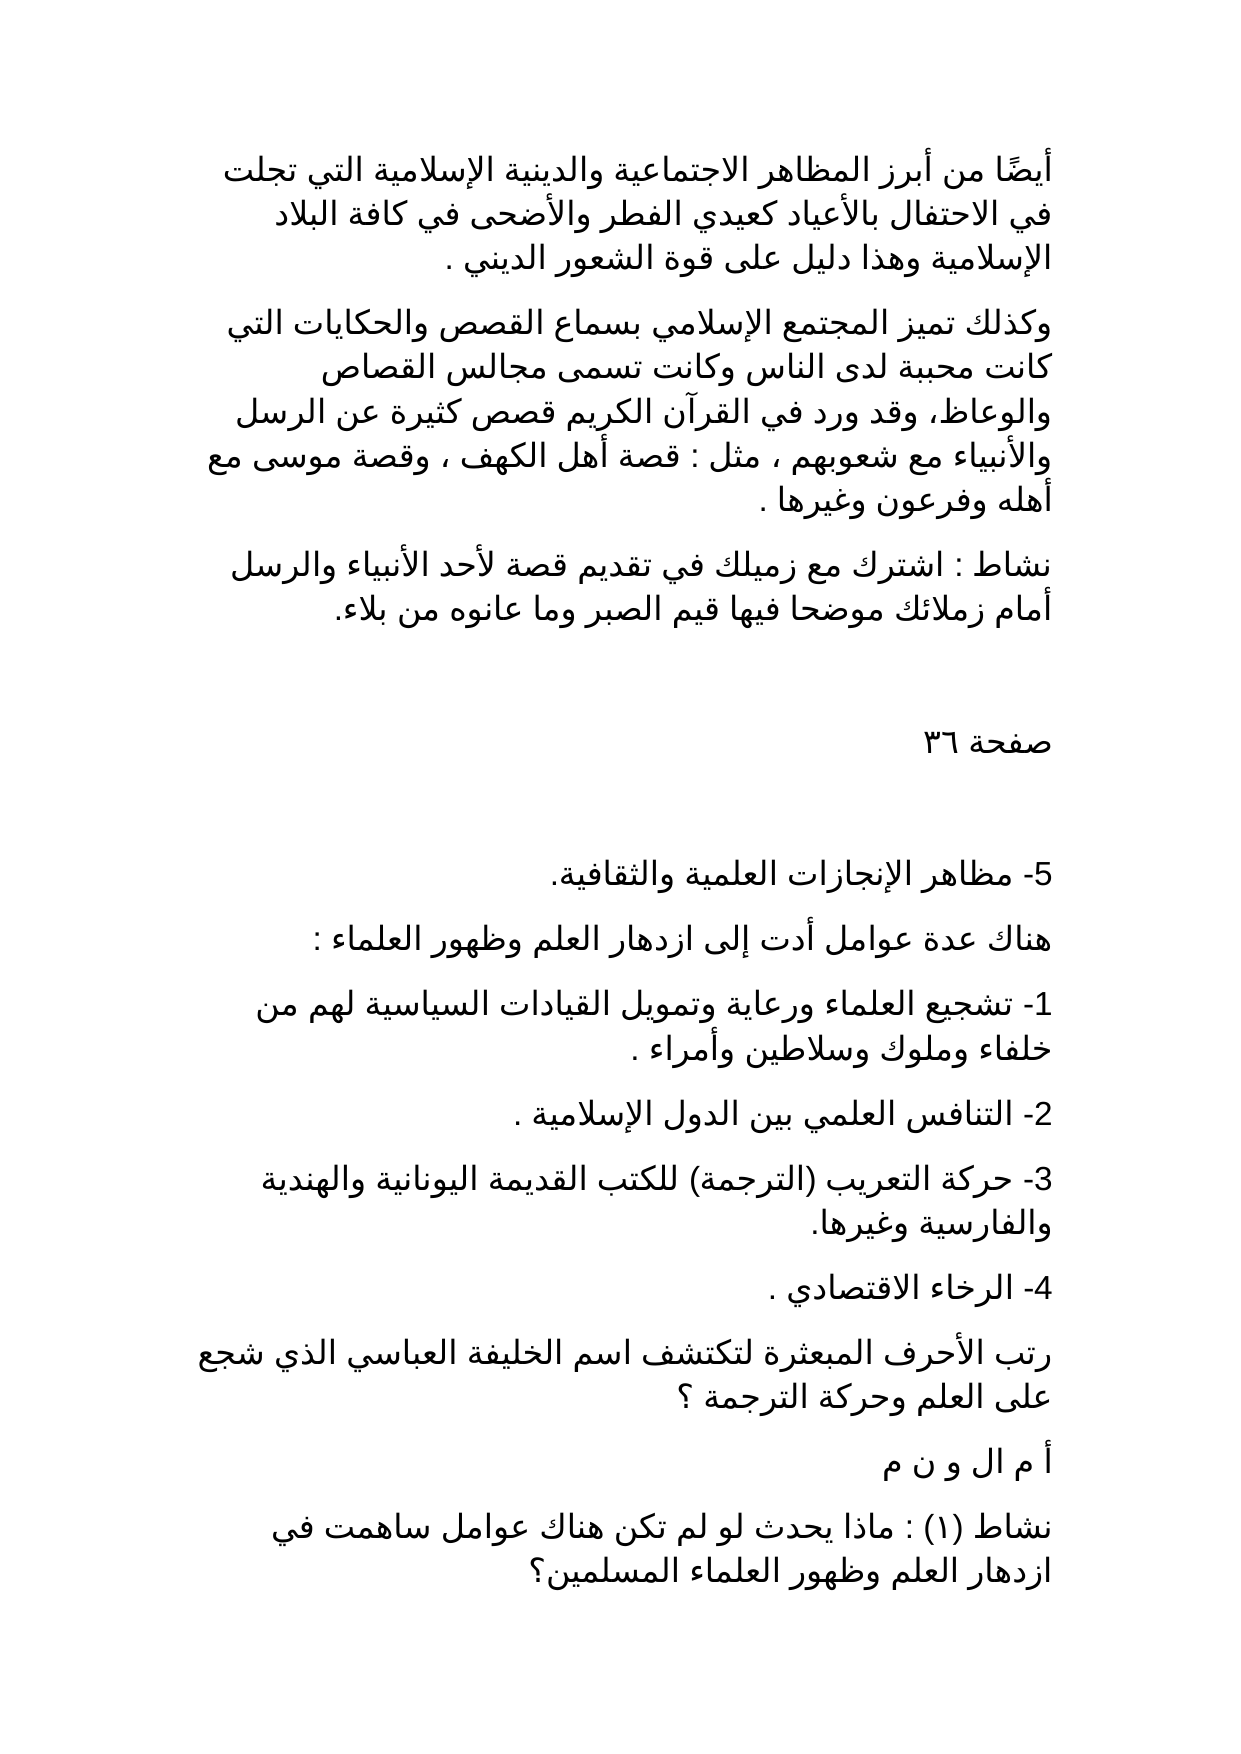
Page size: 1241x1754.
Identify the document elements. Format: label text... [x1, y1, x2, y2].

text رتب الأحرف المبعثرة لتكتشف اسم الخليفة العباسي الذي شجع على العلم وحركة الترجمة ؟ [187, 1333, 1053, 1415]
text أ م ال و ن م [187, 1442, 1053, 1480]
text 3- حركة التعريب (الترجمة) للكتب القديمة اليونانية والهندية والفارسية وغيرها. [187, 1158, 1053, 1241]
text نشاط : اشترك مع زميلك في تقديم قصة لأحد الأنبياء والرسل أمام زملائك موضحا فيها قيم الصبر وما عانوه من بلاء. [187, 545, 1053, 628]
text 2- التنافس العلمي بين الدول الإسلامية . [187, 1093, 1053, 1132]
text صفحة ٣٦ [187, 722, 1053, 760]
text 5- مظاهر الإنجازات العلمية والثقافية. [187, 854, 1053, 893]
text وكذلك تميز المجتمع الإسلامي بسماع القصص والحكايات التي كانت محببة لدى الناس وكانت تسمى مجالس القصاص والوعاظ، وقد ورد في القرآن الكريم قصص كثيرة عن الرسل والأنبياء مع شعوبهم ، مثل : قصة أهل الكهف ، وقصة موسى مع أهله وفرعون وغيرها . [187, 303, 1053, 518]
text أيضًا من أبرز المظاهر الاجتماعية والدينية الإسلامية التي تجلت في الاحتفال بالأعياد كعيدي الفطر والأضحى في كافة البلاد الإسلامية وهذا دليل على قوة الشعور الديني . [187, 150, 1053, 277]
text هناك عدة عوامل أدت إلى ازدهار العلم وظهور العلماء : [187, 919, 1053, 958]
text نشاط (۱) : ماذا يحدث لو لم تكن هناك عوامل ساهمت في ازدهار العلم وظهور العلماء المسلمين؟ [187, 1507, 1053, 1589]
text 1- تشجيع العلماء ورعاية وتمويل القيادات السياسية لهم من خلفاء وملوك وسلاطين وأمراء . [187, 984, 1053, 1067]
text 4- الرخاء الاقتصادي . [187, 1268, 1053, 1306]
